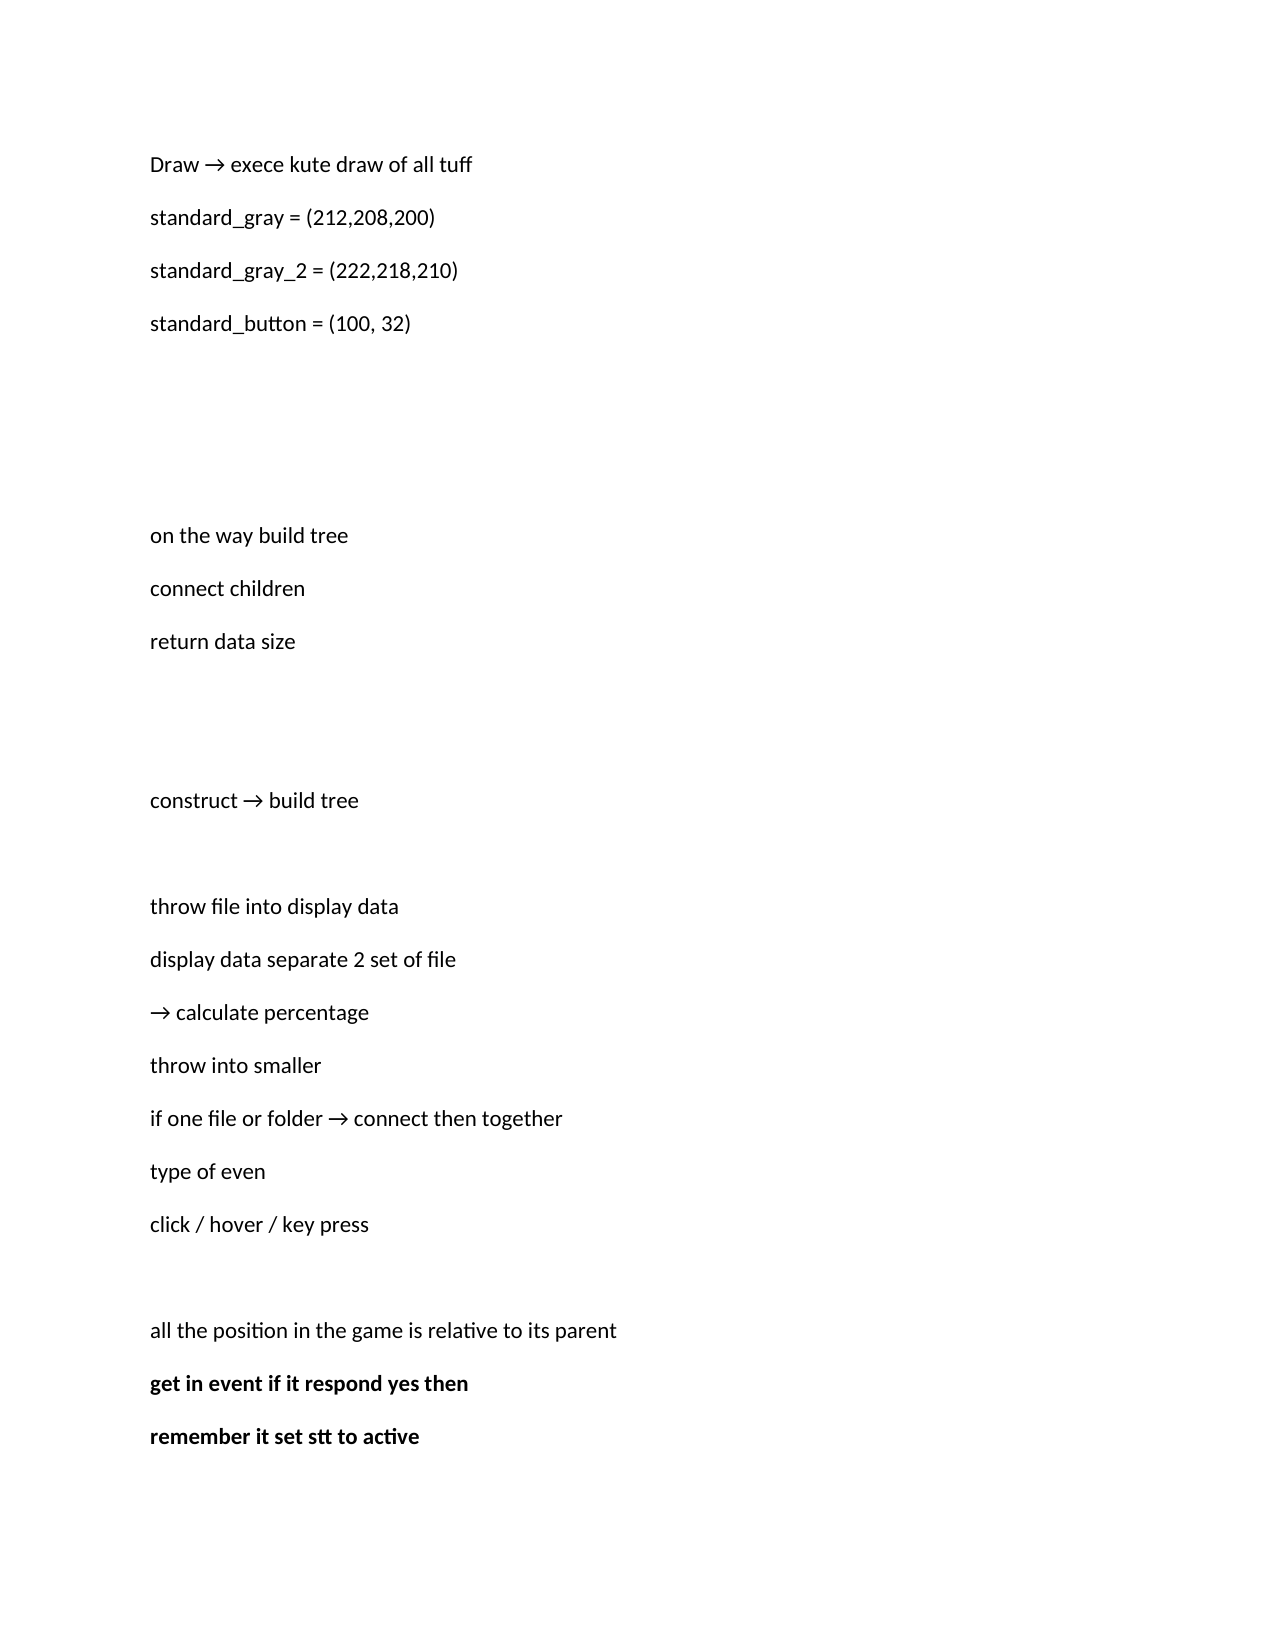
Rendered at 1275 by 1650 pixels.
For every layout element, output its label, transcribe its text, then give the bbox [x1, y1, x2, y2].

text throw into smaller [150, 1051, 1125, 1079]
text Draw → exece kute draw of all tuff [150, 150, 1125, 178]
text standard_button = (100, 32) [150, 309, 1125, 337]
text return data size [150, 627, 1125, 655]
text remember it set stt to active [150, 1422, 1125, 1451]
text click / hover / key press [150, 1210, 1125, 1238]
text connect children [150, 574, 1125, 602]
text standard_gray = (212,208,200) [150, 203, 1125, 231]
text on the way build tree [150, 521, 1125, 549]
text if one file or folder → connect then together [150, 1104, 1125, 1132]
text throw file into display data [150, 892, 1125, 920]
text get in event if it respond yes then [150, 1369, 1125, 1397]
text standard_gray_2 = (222,218,210) [150, 256, 1125, 284]
text type of even [150, 1157, 1125, 1185]
text display data separate 2 set of file [150, 945, 1125, 973]
text all the position in the game is relative to its parent [150, 1316, 1125, 1344]
text → calculate percentage [150, 998, 1125, 1026]
text construct → build tree [150, 786, 1125, 814]
